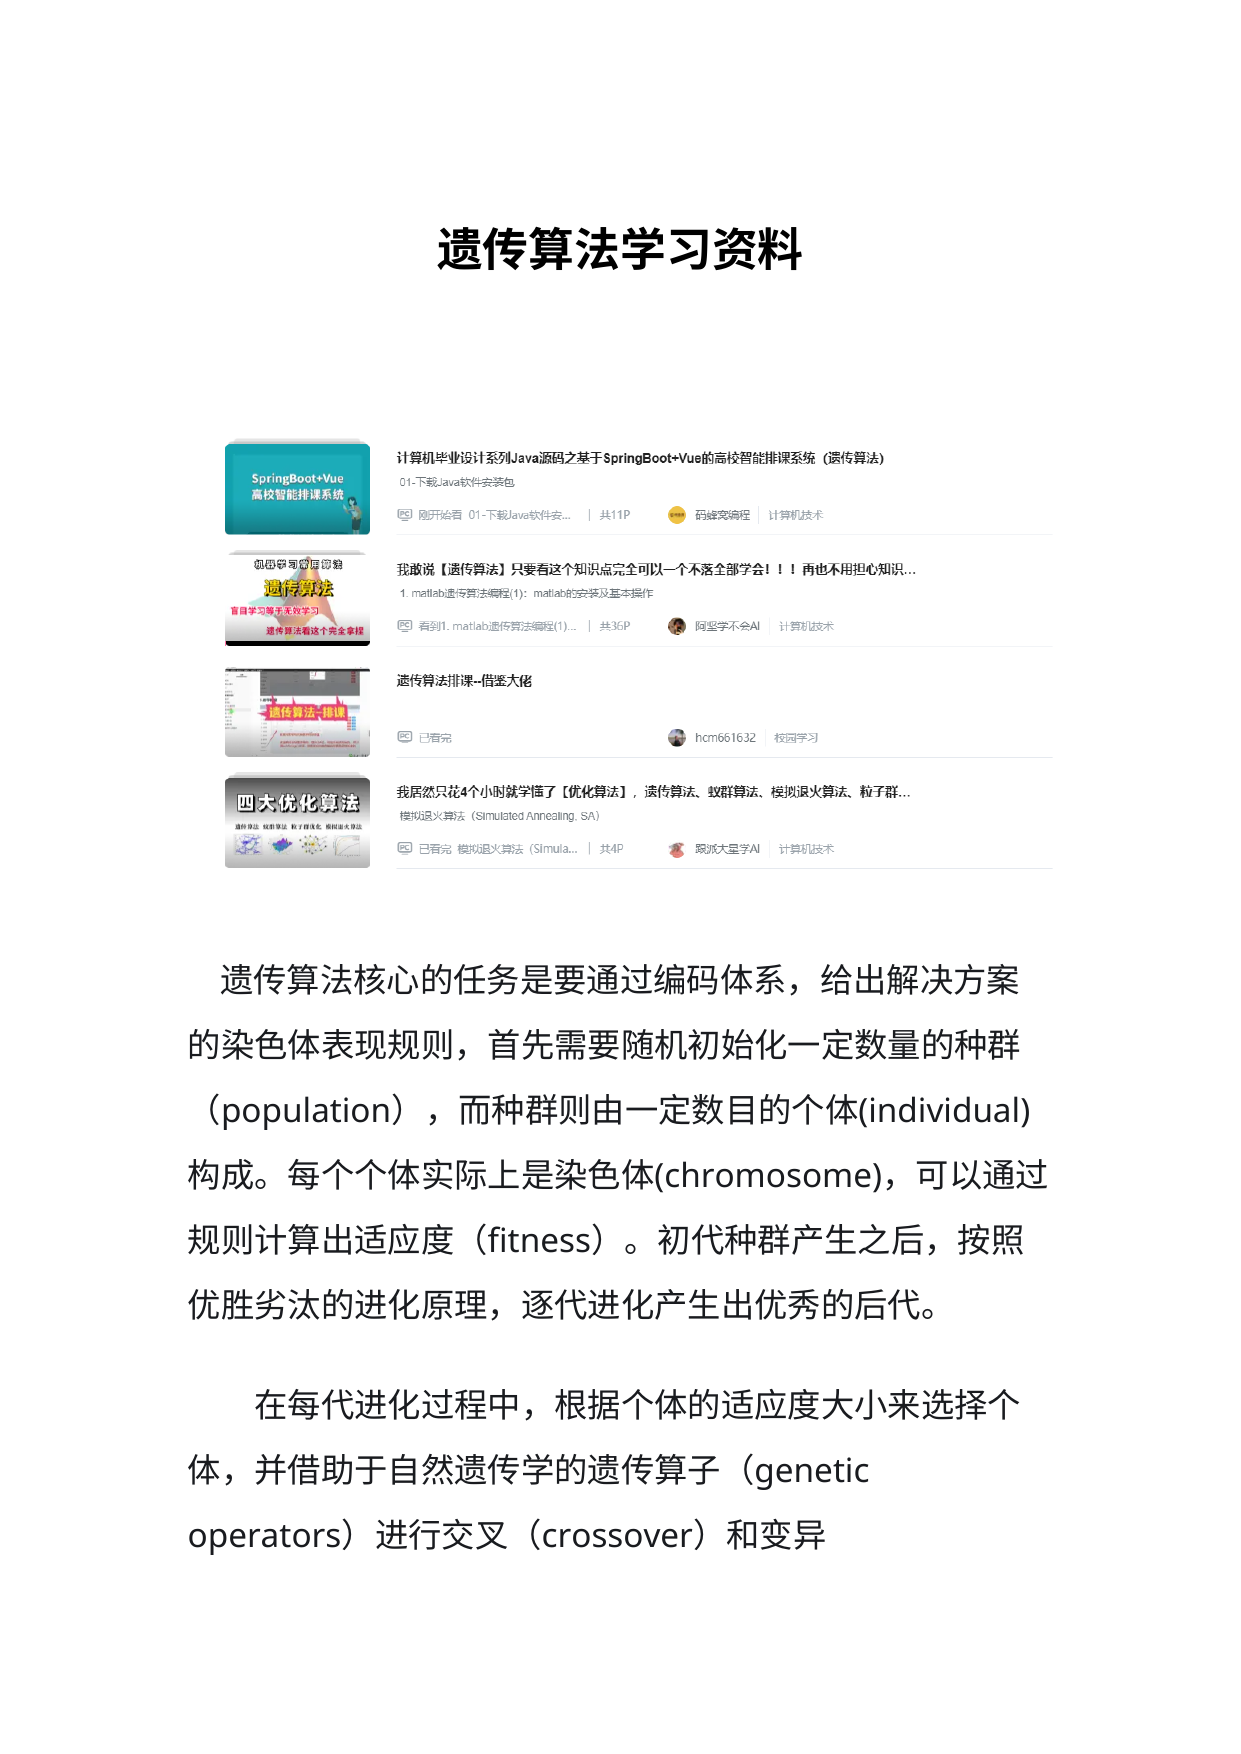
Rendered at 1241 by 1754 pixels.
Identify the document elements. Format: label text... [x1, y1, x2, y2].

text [187, 1370, 1053, 1565]
subtitle 遗传算法学习资料 [187, 197, 1053, 295]
picture [187, 422, 1053, 875]
text 遗传算法核心的任务是要通过编码体系，给出解决方案的染色体表现规则，首先需要随机初始化一定数量的种群（population），而种群则由一定数目的个体(individual)构成。每个个体实际上是染色体(chromosome)，可以通过规则计算出适应度（fitness）。初代种群产生之后，按照优胜劣汰的进化原理，逐代进化产生出优秀的后代。 [187, 945, 1053, 1335]
